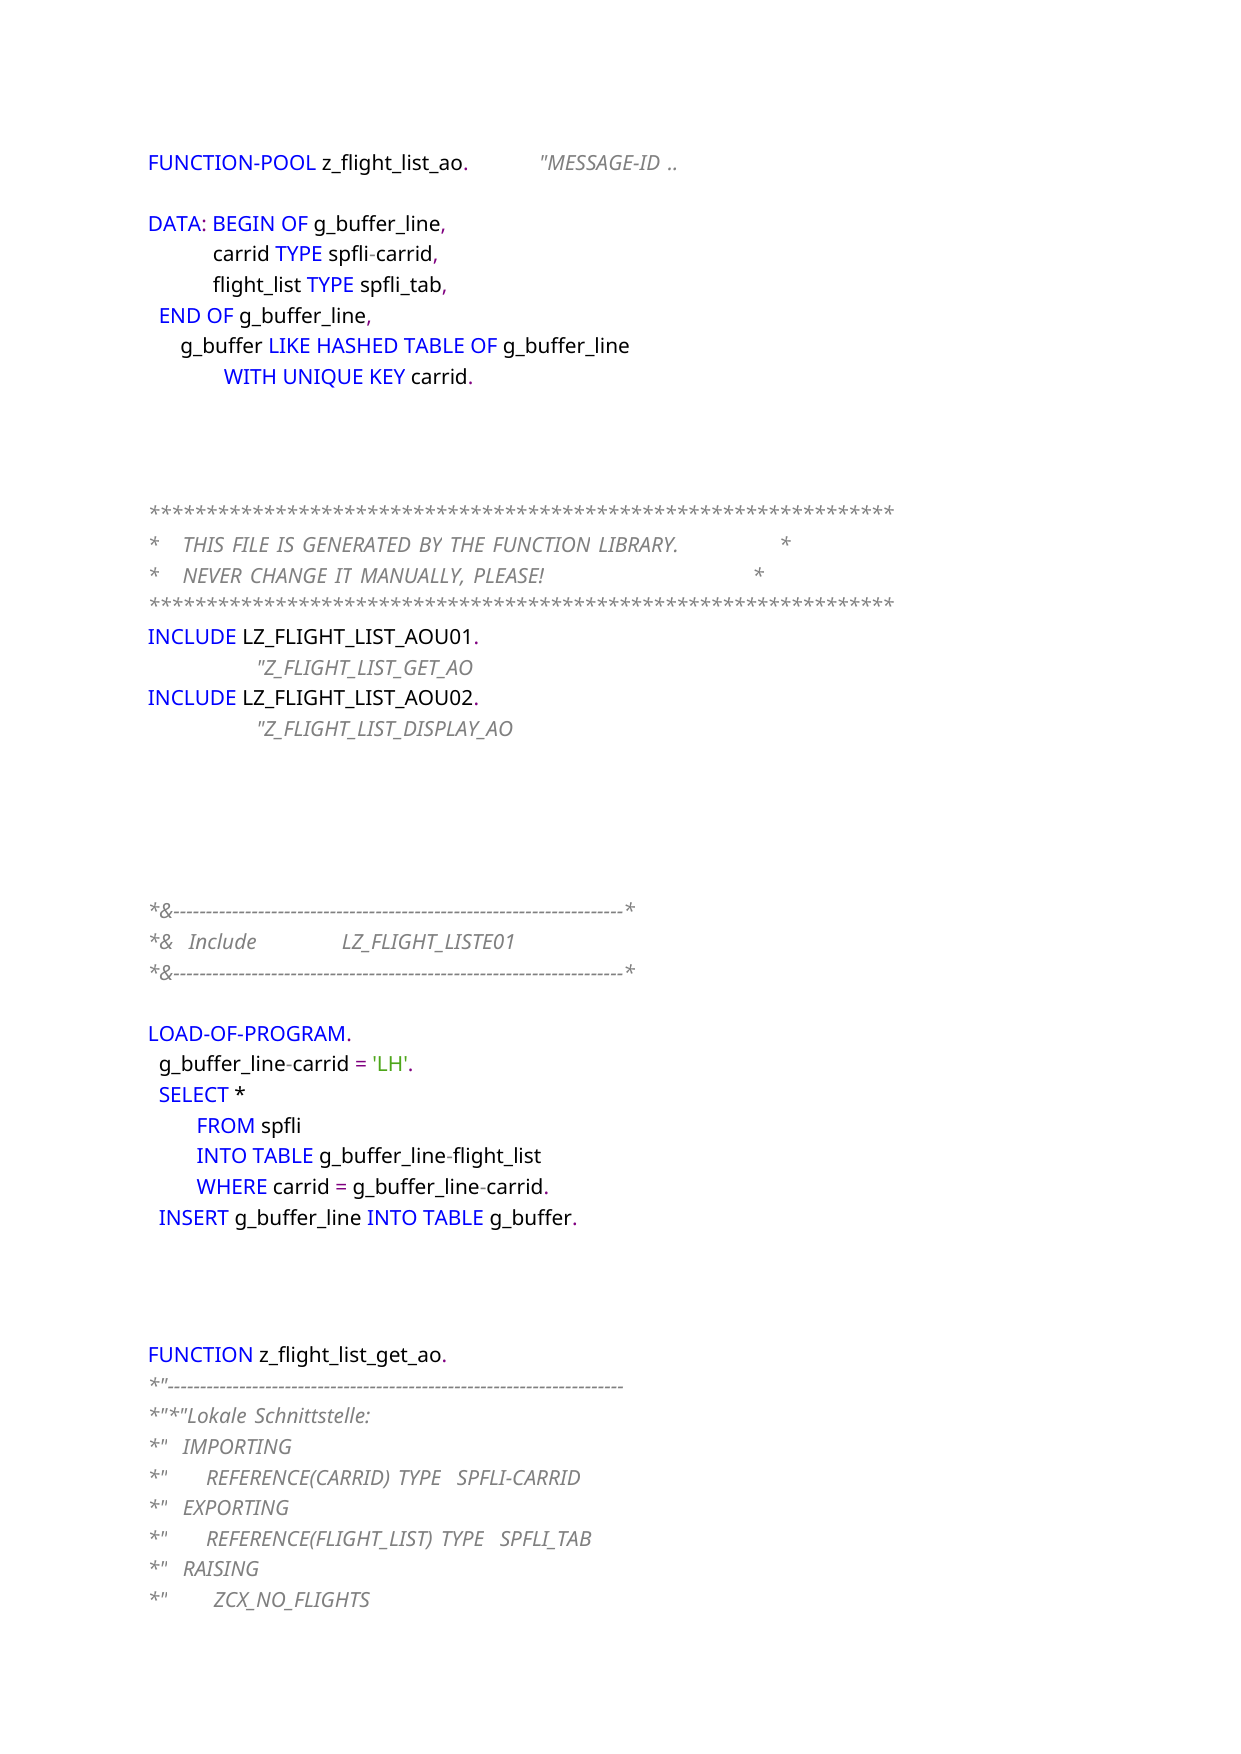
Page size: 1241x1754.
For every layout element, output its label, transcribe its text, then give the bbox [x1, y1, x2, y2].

text *&---------------------------------------------------------------------* *& Include LZ_FLIGHT_LISTE01 *&---------------------------------------------------------------------* LOAD-OF-PROGRAM. g_buffer_line-carrid = 'LH'. SELECT * FROM spfli INTO TABLE g_buffer_line-flight_list WHERE carrid = g_buffer_line-carrid. INSERT g_buffer_line INTO TABLE g_buffer. [148, 896, 1093, 1231]
text FUNCTION-POOL z_flight_list_ao. "MESSAGE-ID .. DATA: BEGIN OF g_buffer_line, carrid TYPE spfli-carrid, flight_list TYPE spfli_tab, END OF g_buffer_line, g_buffer LIKE HASHED TABLE OF g_buffer_line WITH UNIQUE KEY carrid. [148, 148, 1093, 390]
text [148, 1340, 1093, 1614]
text ***************************************************************** * THIS FILE IS GENERATED BY THE FUNCTION LIBRARY. * * NEVER CHANGE IT MANUALLY, PLEASE! * ***************************************************************** INCLUDE LZ_FLIGHT_LIST_AOU01. "Z_FLIGHT_LIST_GET_AO INCLUDE LZ_FLIGHT_LIST_AOU02. "Z_FLIGHT_LIST_DISPLAY_AO [148, 499, 1093, 742]
